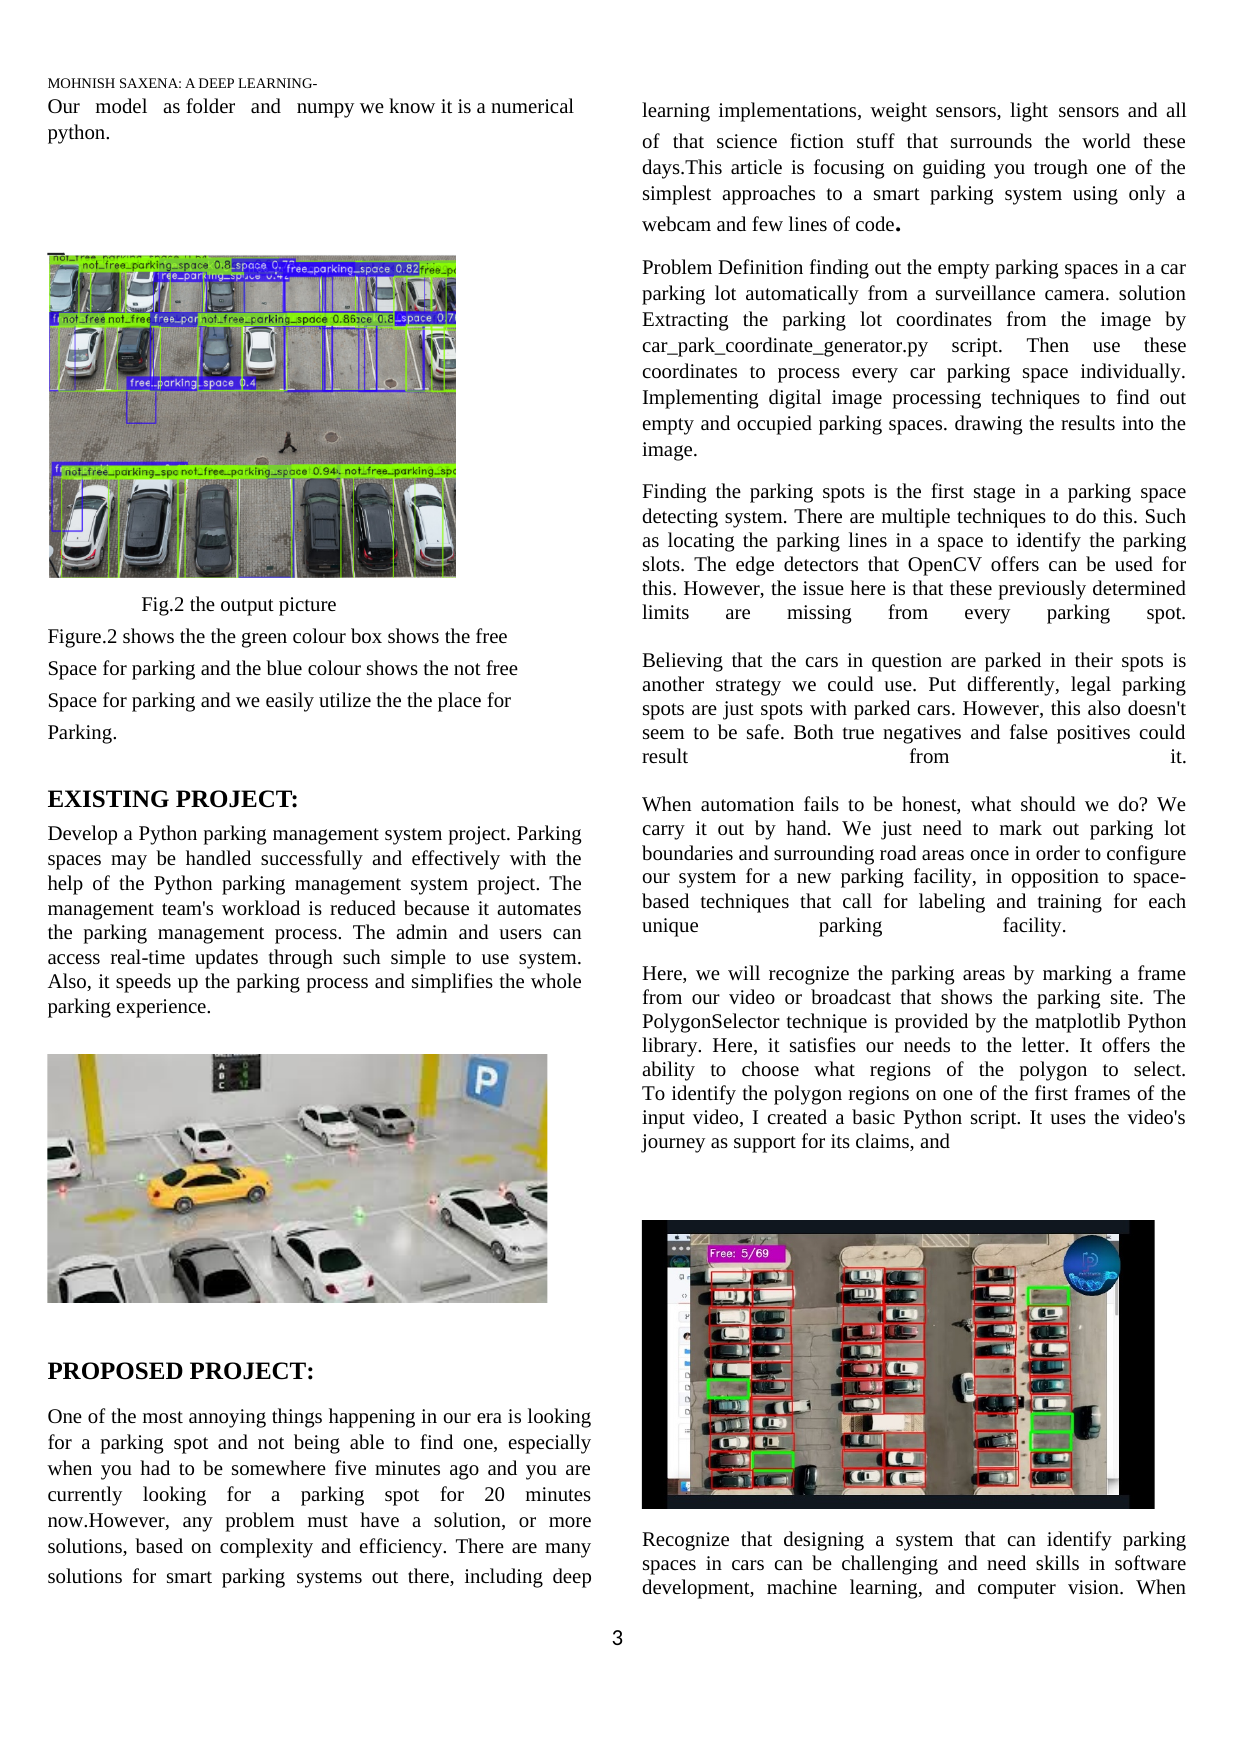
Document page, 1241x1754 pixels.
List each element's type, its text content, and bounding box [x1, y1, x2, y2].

text Finding the parking spots is the first stage in a parking space detecting system. There are multiple techniques to do this. Such as locating the parking lines in a space to identify the parking slots. The edge detectors that OpenCV offers can be used for this. However, the issue here is that these previously determined limits are missing from every parking spot. Believing that the cars in question are parked in their spots is another strategy we could use. Put differently, legal parking spots are just spots with parked cars. However, this also doesn't seem to be safe. Both true negatives and false positives could result from it. When automation fails to be honest, what should we do? We carry it out by hand. We just need to mark out parking lot boundaries and surrounding road areas once in order to configure our system for a new parking facility, in opposition to space-based techniques that call for labeling and training for each unique parking facility. Here, we will recognize the parking areas by marking a frame from our video or broadcast that shows the parking site. The PolygonSelector technique is provided by the matplotlib Python library. Here, it satisfies our needs to the letter. It offers the ability to choose what regions of the polygon to select. To identify the polygon regions on one of the first frames of the input video, I created a basic Python script. It uses the video's journey as support for its claims, and [642, 479, 1187, 1153]
text Space for parking and we easily utilize the the place for [47, 688, 592, 712]
picture [47, 252, 456, 584]
text Parking. [47, 720, 592, 744]
text Figure.2 shows the the green colour box shows the free [47, 624, 592, 648]
text PROPOSED PROJECT: [47, 1356, 592, 1385]
text Problem Definition finding out the empty parking spaces in a car parking lot automatically from a surveillance camera. solution Extracting the parking lot coordinates from the image by car_park_coordinate_generator.py script. Then use these coordinates to process every car parking space individually. Implementing digital image processing techniques to find out empty and occupied parking spaces. drawing the results into the image. [642, 255, 1187, 461]
text One of the most annoying things happening in our era is looking for a parking spot and not being able to find one, especially when you had to be somewhere five minutes ago and you are currently looking for a parking spot for 20 minutes now.However, any problem must have a solution, or more solutions, based on complexity and efficiency. There are many solutions for smart parking systems out there, including deep learning implementations, weight sensors, light sensors and all of that science fiction stuff that surrounds the world these days.This article is focusing on guiding you trough one of the simplest approaches to a smart parking system using only a webcam and few lines of code. [47, 1404, 592, 1589]
text Develop a Python parking management system project. Parking spaces may be handled successfully and effectively with the help of the Python parking management system project. The management team's workload is reduced because it automates the parking management process. The admin and users can access real-time updates through such simple to use system. Also, it speeds up the parking process and simplifies the whole parking experience. [47, 821, 582, 1018]
text One of the most annoying things happening in our era is looking for a parking spot and not being able to find one, especially when you had to be somewhere five minutes ago and you are currently looking for a parking spot for 20 minutes now.However, any problem must have a solution, or more solutions, based on complexity and efficiency. There are many solutions for smart parking systems out there, including deep learning implementations, weight sensors, light sensors and all of that science fiction stuff that surrounds the world these days.This article is focusing on guiding you trough one of the simplest approaches to a smart parking system using only a webcam and few lines of code. [642, 94, 1187, 236]
text Space for parking and the blue colour shows the not free [47, 656, 592, 680]
picture [47, 1054, 548, 1303]
text EXISTING PROJECT: [47, 784, 592, 813]
text Fig.2 the output picture [47, 592, 592, 616]
text Our model as folder and numpy we know it is a numerical python. [47, 94, 592, 144]
picture [641, 1220, 1155, 1509]
